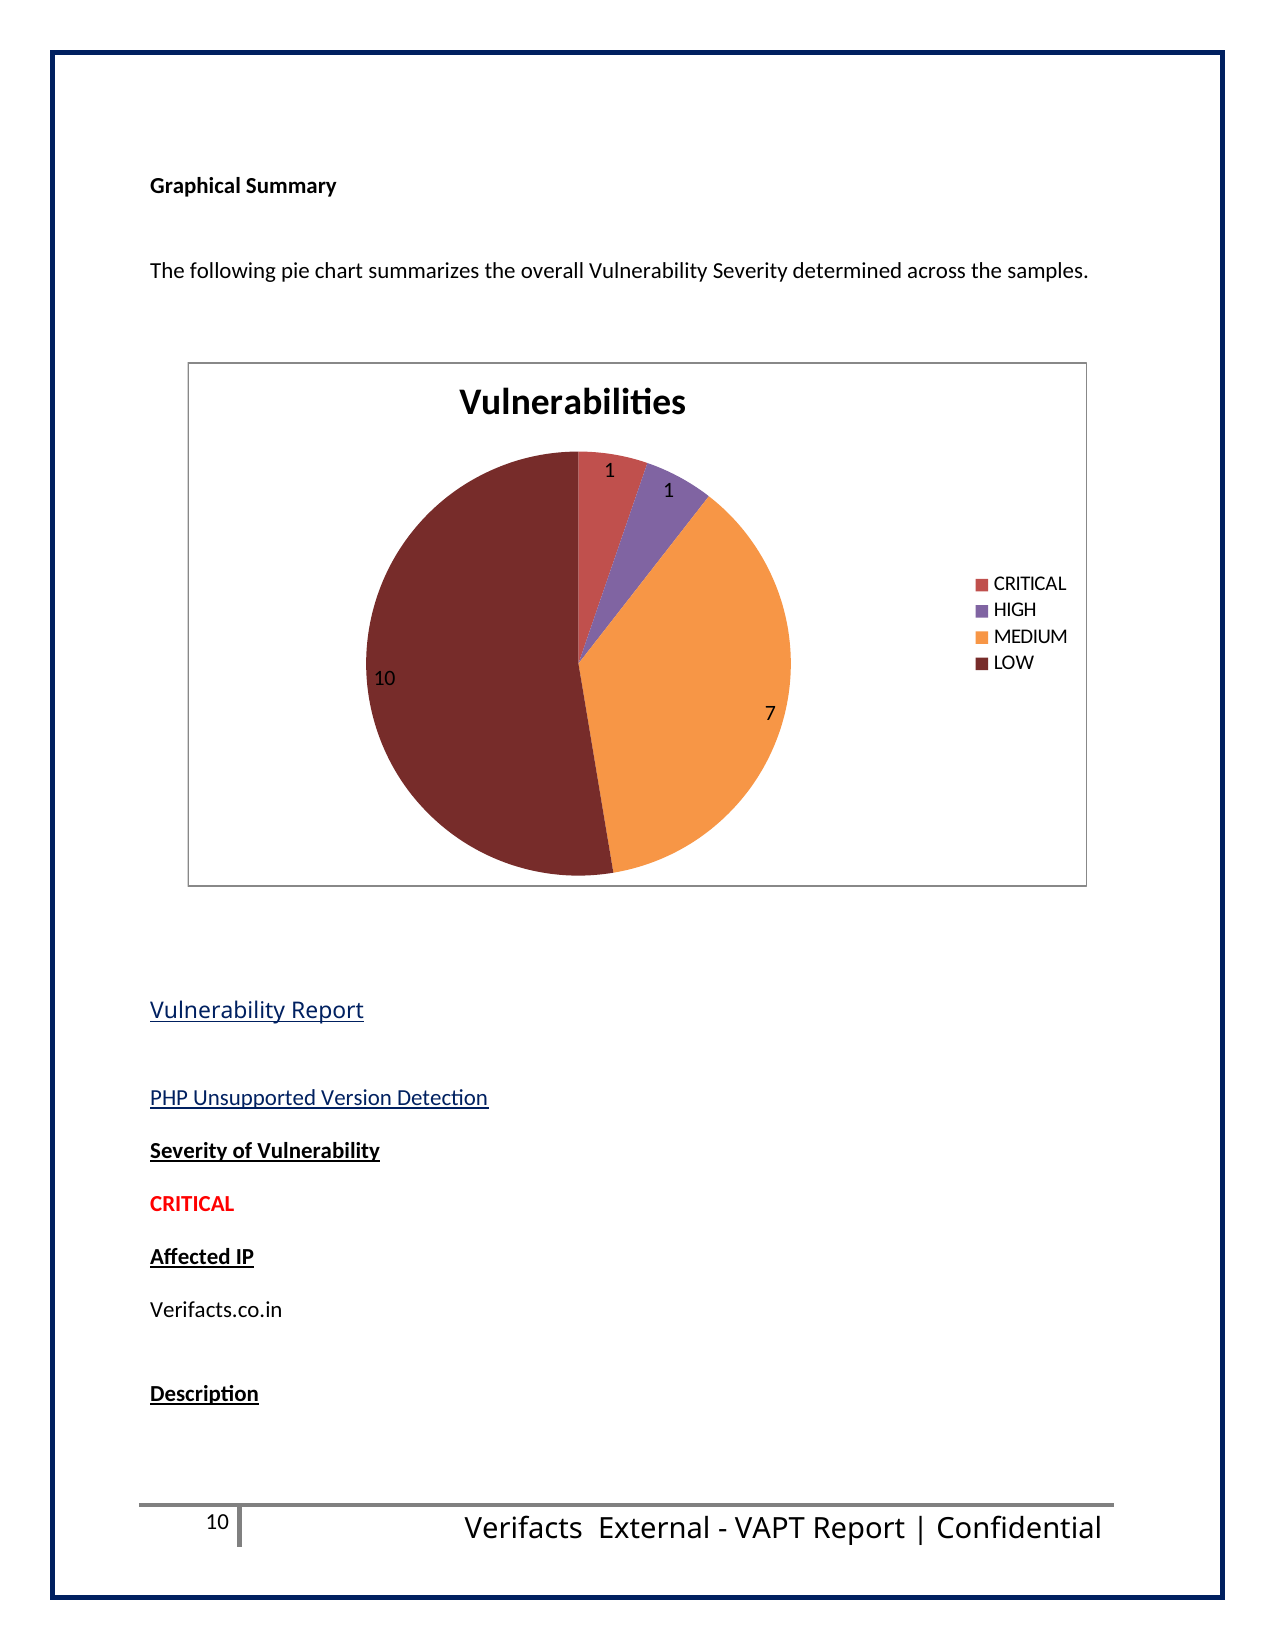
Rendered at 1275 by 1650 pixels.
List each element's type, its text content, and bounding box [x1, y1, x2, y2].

text Description [150, 1379, 1125, 1407]
text Affected IP [150, 1242, 1125, 1270]
text Verifacts.co.in [150, 1295, 1125, 1323]
text Severity of Vulnerability [150, 1136, 1125, 1164]
text PHP Unsupported Version Detection [150, 1083, 1125, 1111]
subtitle Graphical Summary [150, 171, 1125, 199]
text The following pie chart summarizes the overall Vulnerability Severity determined across the samples. [150, 256, 1125, 284]
text CRITICAL [150, 1189, 1125, 1217]
subtitle Vulnerability Report [150, 994, 1125, 1026]
